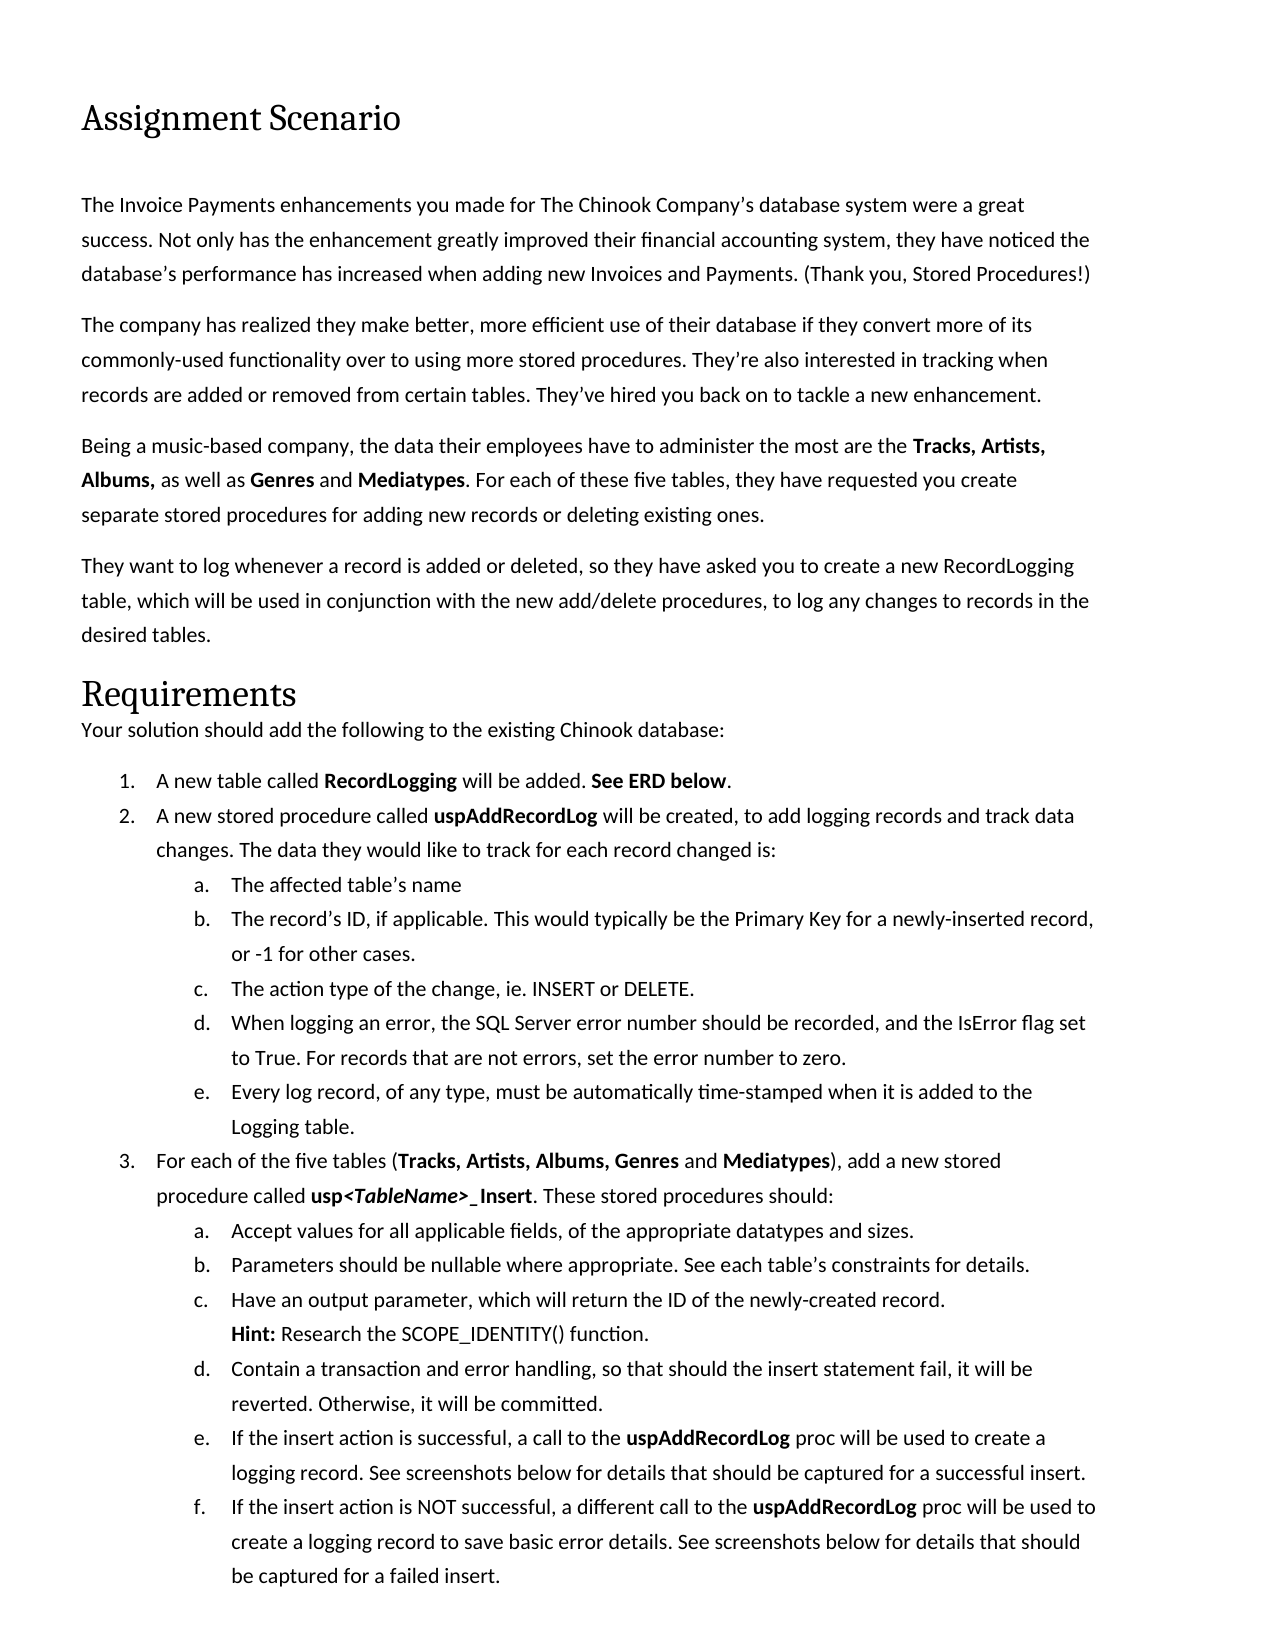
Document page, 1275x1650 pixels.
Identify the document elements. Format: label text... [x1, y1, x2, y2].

list If the insert action is successful, a call to the uspAddRecordLog proc will be used to create a logging record. See screenshots below for details that should be captured for a successful insert. [194, 1424, 1098, 1486]
text The company has realized they make better, more efficient use of their database if they convert more of its commonly-used functionality over to using more stored procedures. They’re also interested in tracking when records are added or removed from certain tables. They’ve hired you back on to tackle a new enhancement. [81, 312, 1098, 407]
list The affected table’s name [194, 871, 1098, 898]
text Being a music-based company, the data their employees have to administer the most are the Tracks, Artists, Albums, as well as Genres and Mediatypes. For each of these five tables, they have requested you create separate stored procedures for adding new records or deleting existing ones. [81, 432, 1098, 528]
list The action type of the change, ie. INSERT or DELETE. [194, 975, 1098, 1001]
list The record’s ID, if applicable. This would typically be the Primary Key for a newly-inserted record, or -1 for other cases. [194, 906, 1098, 967]
subtitle Assignment Scenario [81, 97, 1098, 140]
list Have an output parameter, which will return the ID of the newly-created record. [194, 1286, 1098, 1313]
list A new stored procedure called uspAddRecordLog will be created, to add logging records and track data changes. The data they would like to track for each record changed is: [119, 802, 1098, 863]
list Accept values for all applicable fields, of the appropriate datatypes and sizes. [194, 1217, 1098, 1243]
list Parameters should be nullable where appropriate. See each table’s constraints for details. [194, 1251, 1098, 1278]
text Your solution should add the following to the existing Chinook database: [81, 716, 1098, 743]
list Contain a transaction and error handling, so that should the insert statement fail, it will be reverted. Otherwise, it will be committed. [194, 1355, 1098, 1416]
text They want to log whenever a record is added or deleted, so they have asked you to create a new RecordLogging table, which will be used in conjunction with the new add/delete procedures, to log any changes to records in the desired tables. [81, 552, 1098, 648]
list A new table called RecordLogging will be added. See ERD below. [119, 767, 1098, 794]
subtitle Requirements [81, 673, 1098, 716]
list When logging an error, the SQL Server error number should be recorded, and the IsError flag set to True. For records that are not errors, set the error number to zero. [194, 1009, 1098, 1071]
text The Invoice Payments enhancements you made for The Chinook Company’s database system were a great success. Not only has the enhancement greatly improved their financial accounting system, they have noticed the database’s performance has increased when adding new Invoices and Payments. (Thank you, Stored Procedures!) [81, 191, 1098, 287]
list Every log record, of any type, must be automatically time-stamped when it is added to the Logging table. [194, 1078, 1098, 1140]
list If the insert action is NOT successful, a different call to the uspAddRecordLog proc will be used to create a logging record to save basic error details. See screenshots below for details that should be captured for a failed insert. [194, 1493, 1098, 1589]
list Hint: Research the SCOPE_IDENTITY() function. [231, 1321, 1098, 1347]
list For each of the five tables (Tracks, Artists, Albums, Genres and Mediatypes), add a new stored procedure called usp<TableName>_Insert. These stored procedures should: [119, 1148, 1098, 1209]
